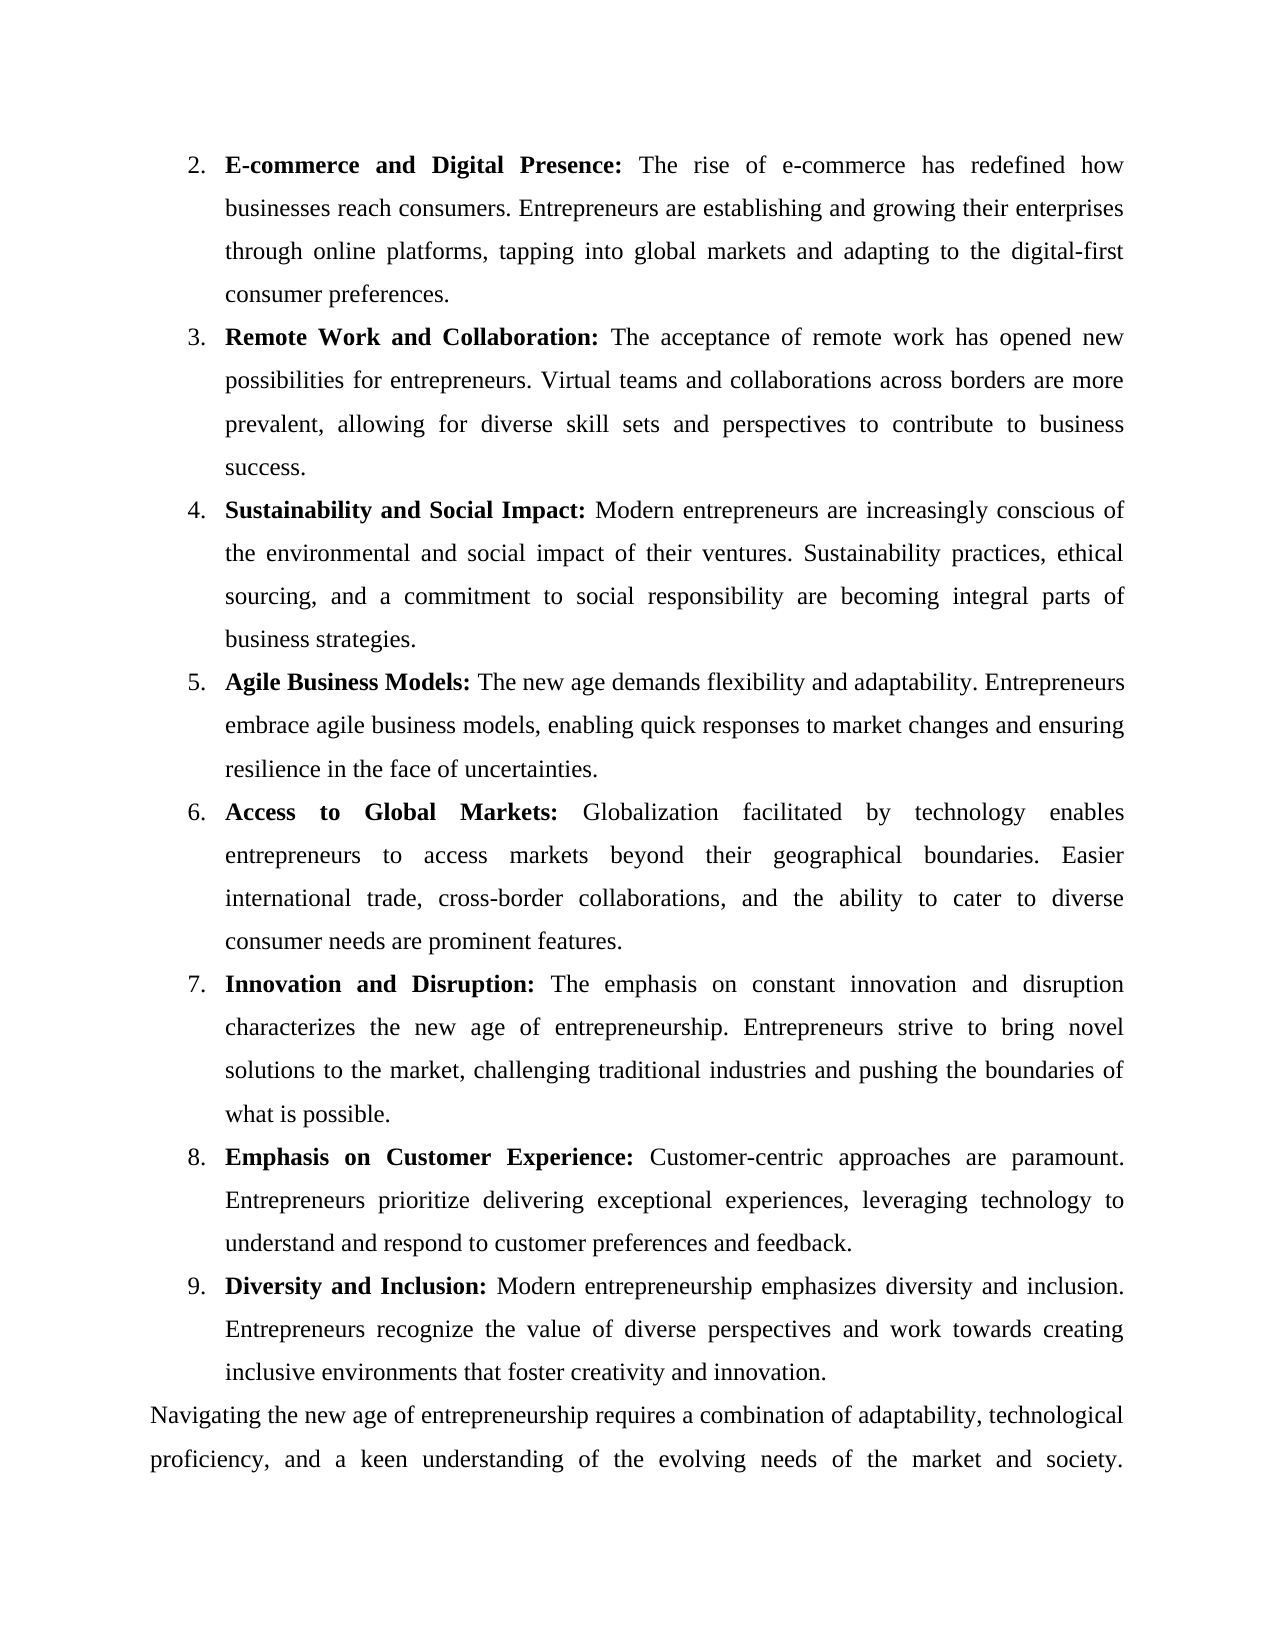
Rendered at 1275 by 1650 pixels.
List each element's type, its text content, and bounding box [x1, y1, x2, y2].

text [150, 1401, 1125, 1472]
list Innovation and Disruption: The emphasis on constant innovation and disruption characterizes the new age of entrepreneurship. Entrepreneurs strive to bring novel solutions to the market, challenging traditional industries and pushing the boundaries of what is possible. [187, 969, 1125, 1127]
list Agile Business Models: The new age demands flexibility and adaptability. Entrepreneurs embrace agile business models, enabling quick responses to market changes and ensuring resilience in the face of uncertainties. [187, 667, 1125, 782]
list E-commerce and Digital Presence: The rise of e-commerce has redefined how businesses reach consumers. Entrepreneurs are establishing and growing their enterprises through online platforms, tapping into global markets and adapting to the digital-first consumer preferences. [187, 150, 1125, 308]
list Sustainability and Social Impact: Modern entrepreneurs are increasingly conscious of the environmental and social impact of their ventures. Sustainability practices, ethical sourcing, and a commitment to social responsibility are becoming integral parts of business strategies. [187, 495, 1125, 653]
list Access to Global Markets: Globalization facilitated by technology enables entrepreneurs to access markets beyond their geographical boundaries. Easier international trade, cross-border collaborations, and the ability to cater to diverse consumer needs are prominent features. [187, 797, 1125, 955]
list Remote Work and Collaboration: The acceptance of remote work has opened new possibilities for entrepreneurs. Virtual teams and collaborations across borders are more prevalent, allowing for diverse skill sets and perspectives to contribute to business success. [187, 322, 1125, 481]
list Emphasis on Customer Experience: Customer-centric approaches are paramount. Entrepreneurs prioritize delivering exceptional experiences, leveraging technology to understand and respond to customer preferences and feedback. [187, 1142, 1125, 1257]
list Diversity and Inclusion: Modern entrepreneurship emphasizes diversity and inclusion. Entrepreneurs recognize the value of diverse perspectives and work towards creating inclusive environments that foster creativity and innovation. [187, 1271, 1125, 1386]
